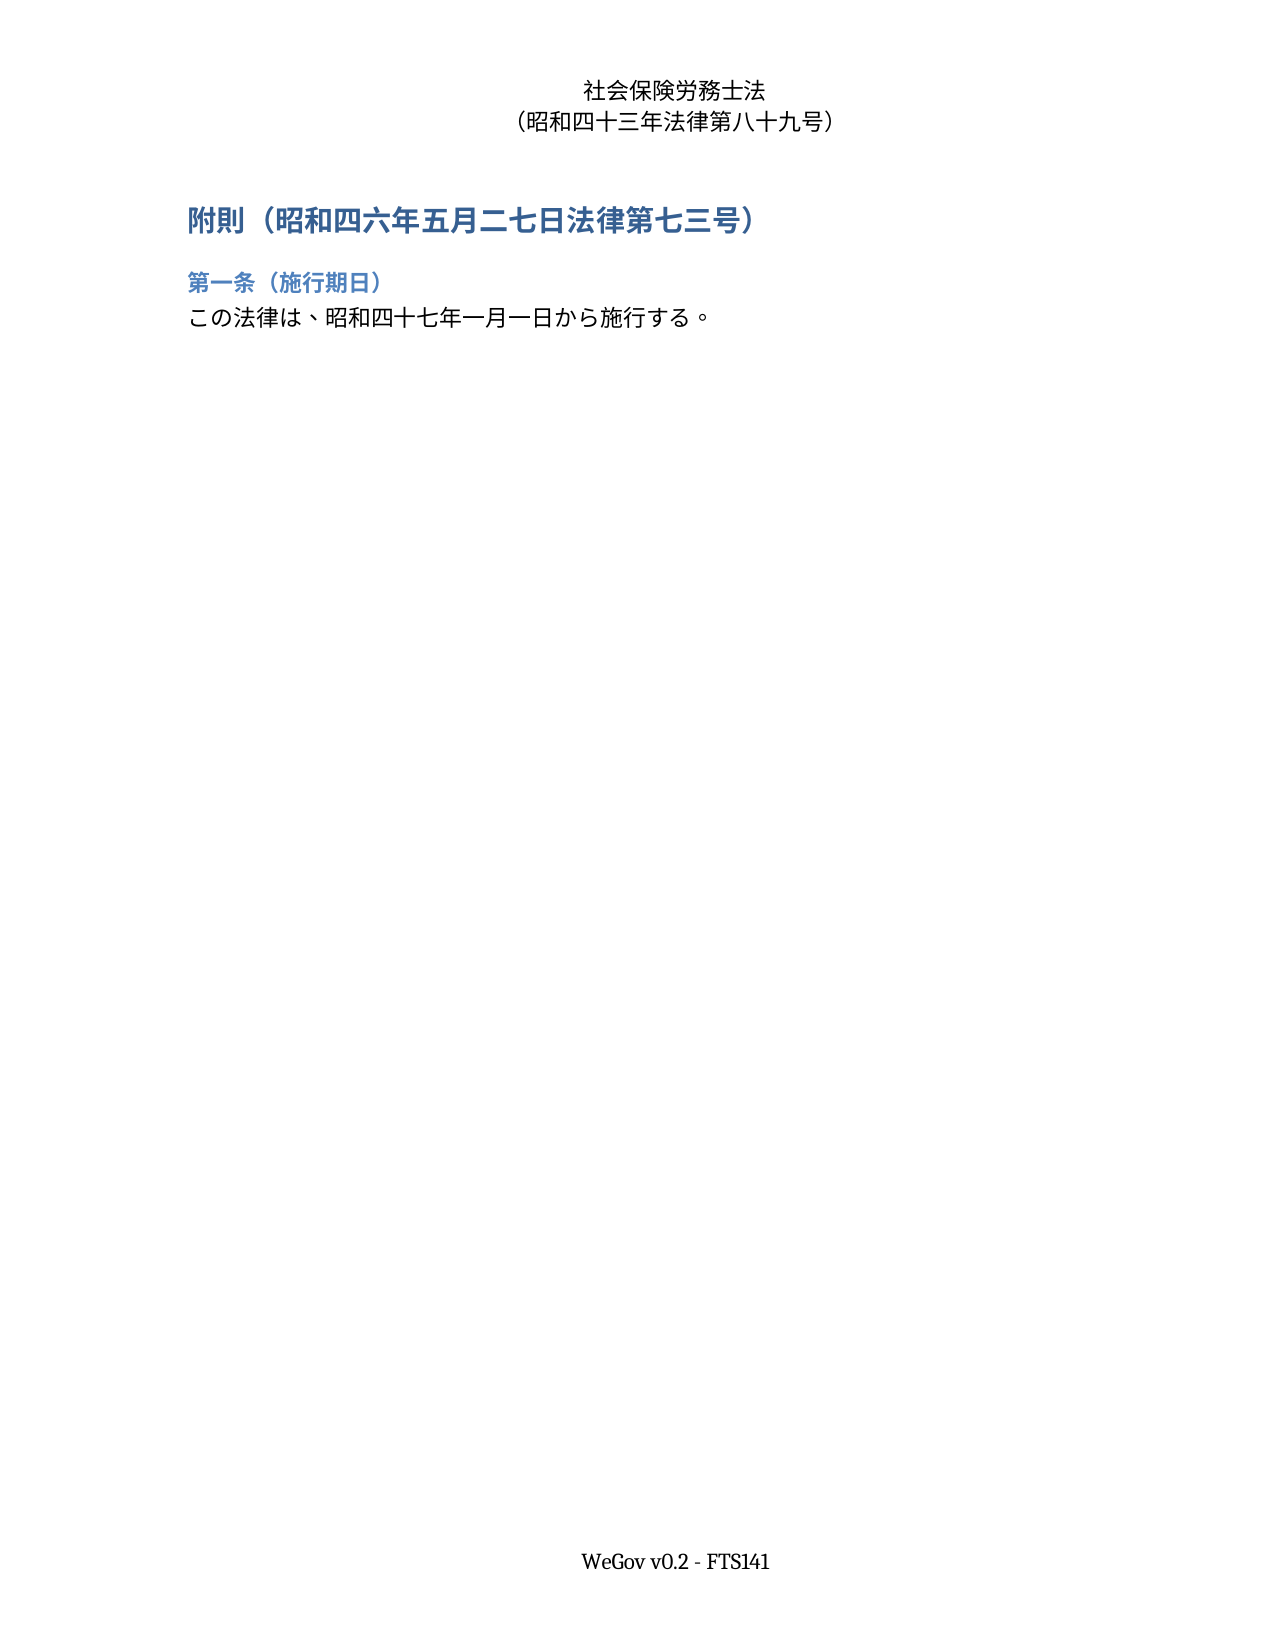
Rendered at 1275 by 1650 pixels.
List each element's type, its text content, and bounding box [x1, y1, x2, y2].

subtitle 第一条（施行期日） [187, 266, 1087, 298]
text この法律は、昭和四十七年一月一日から施行する。 [187, 302, 1087, 334]
subtitle 附則（昭和四六年五月二七日法律第七三号） [187, 200, 1087, 240]
